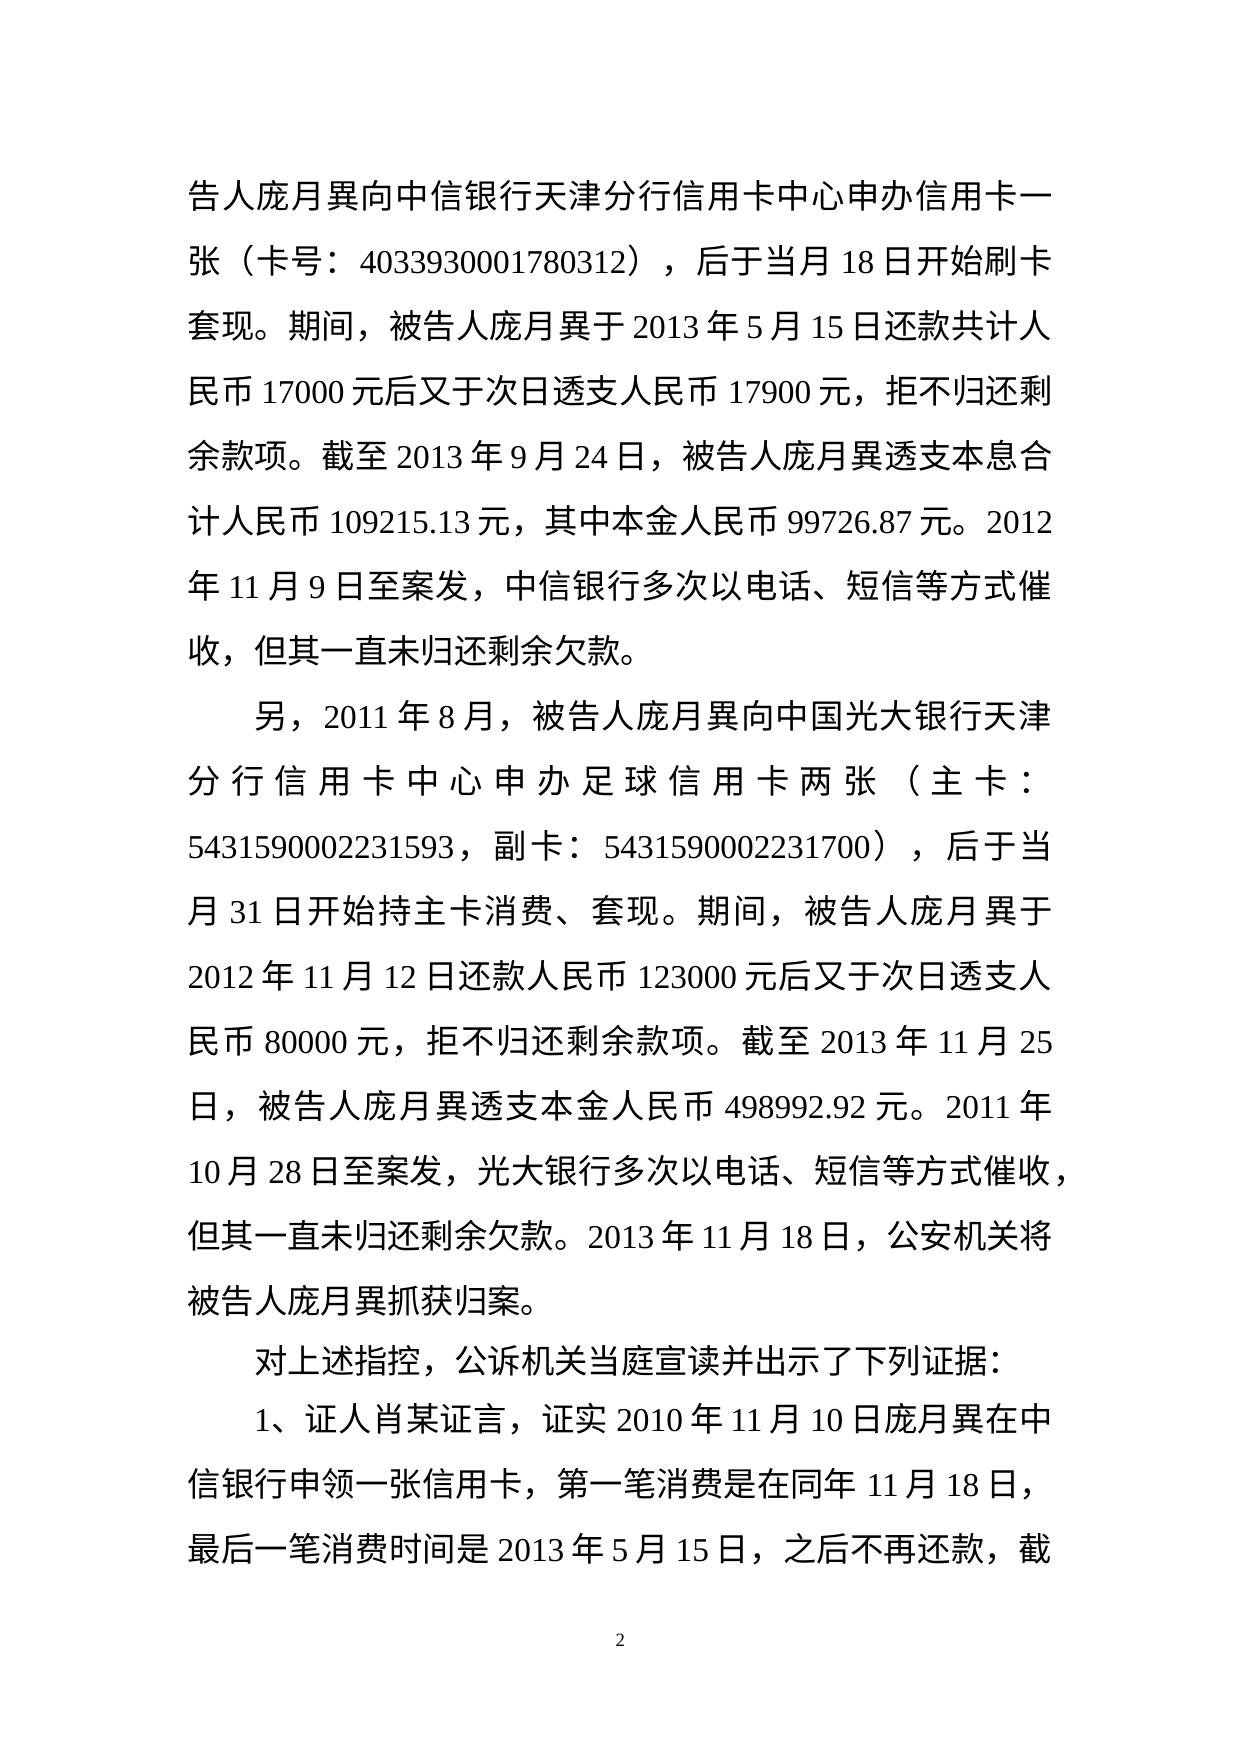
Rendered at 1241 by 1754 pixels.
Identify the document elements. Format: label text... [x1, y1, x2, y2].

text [187, 162, 1053, 682]
text 另，2011年8月，被告人庞月異向中国光大银行天津分行信用卡中心申办足球信用卡两张（主卡：5431590002231593，副卡：5431590002231700），后于当月31日开始持主卡消费、套现。期间，被告人庞月異于2012年11月12日还款人民币123000元后又于次日透支人民币80000元，拒不归还剩余款项。截至2013年11月25日，被告人庞月異透支本金人民币498992.92元。2011年10月28日至案发，光大银行多次以电话、短信等方式催收，但其一直未归还剩余欠款。2013年11月18日，公安机关将被告人庞月異抓获归案。 [187, 682, 1053, 1332]
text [187, 1384, 1053, 1579]
text 对上述指控，公诉机关当庭宣读并出示了下列证据： [187, 1332, 1053, 1384]
